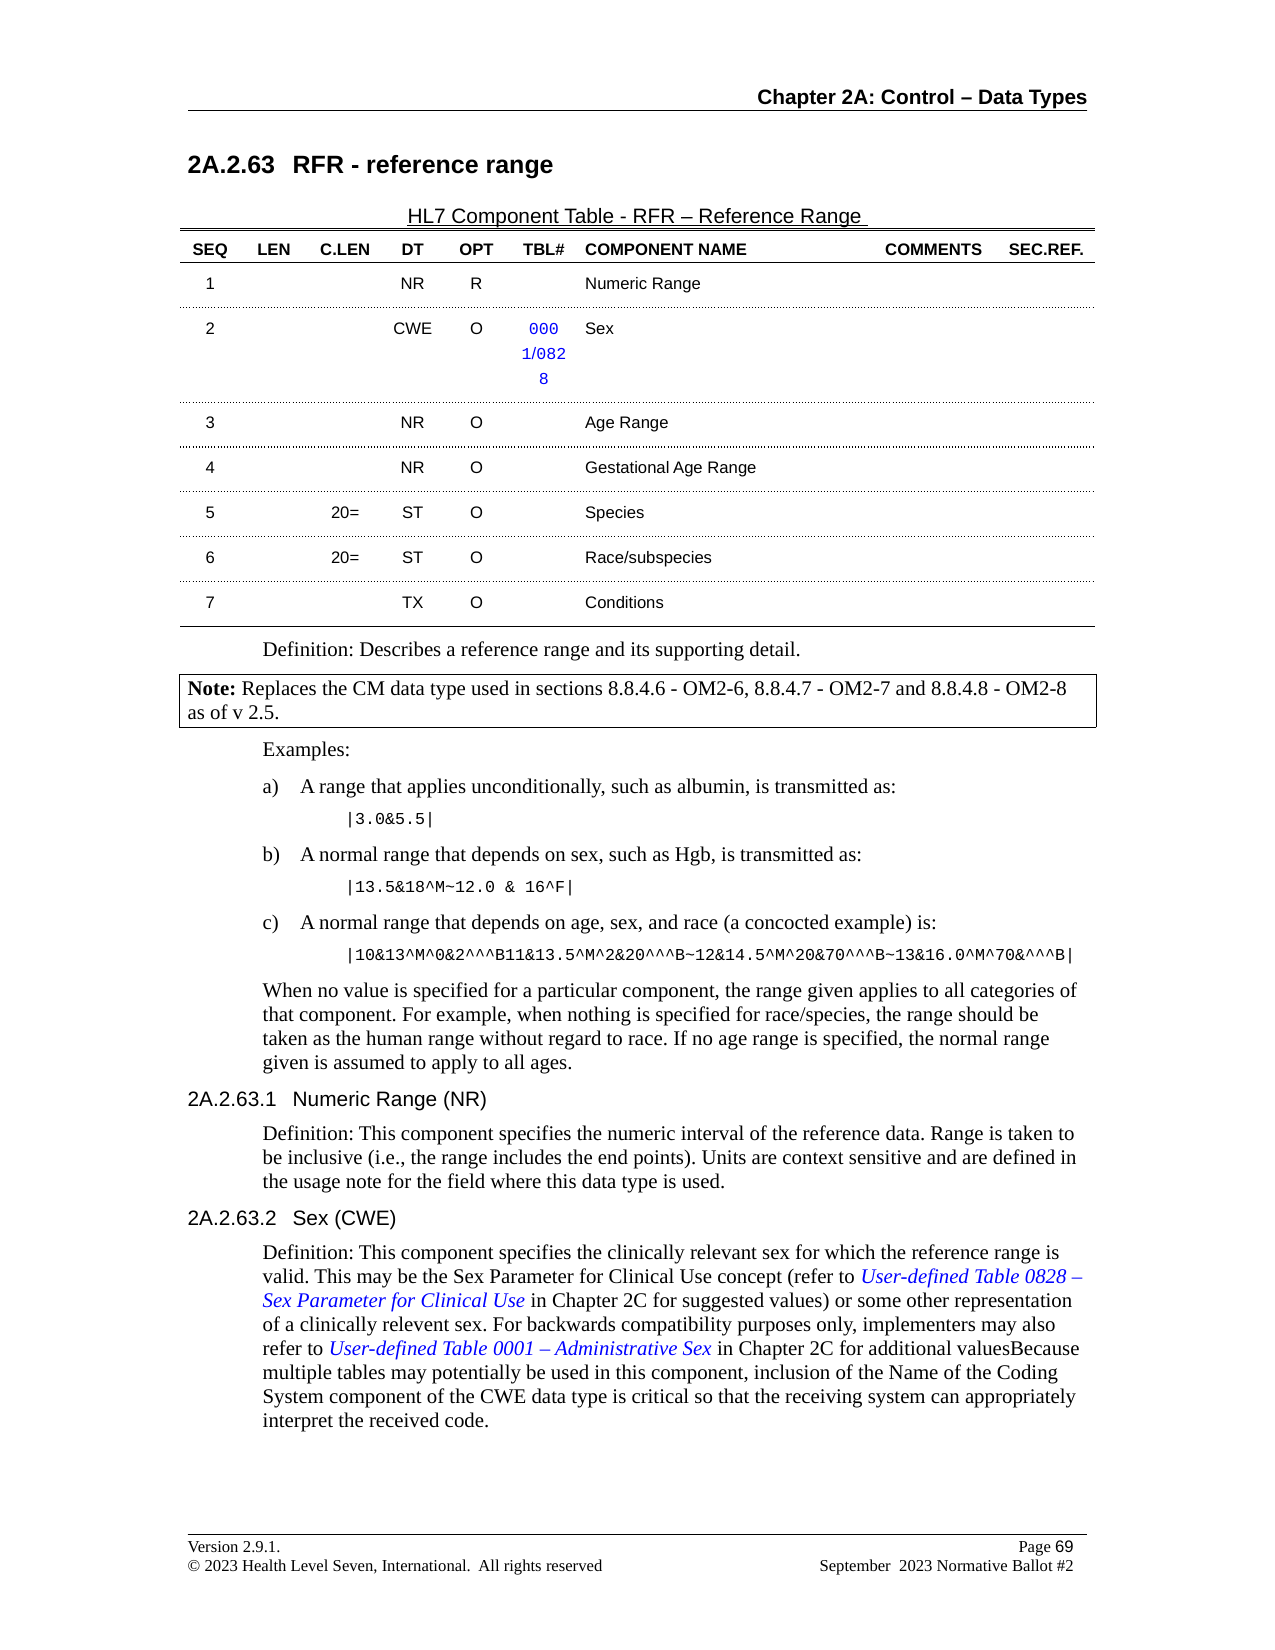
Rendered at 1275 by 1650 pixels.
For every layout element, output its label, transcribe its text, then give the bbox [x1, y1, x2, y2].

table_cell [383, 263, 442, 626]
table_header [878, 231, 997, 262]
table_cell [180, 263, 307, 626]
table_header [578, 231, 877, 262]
subtitle 2A.2.63.2 Sex (CWE) [187, 1206, 1087, 1229]
list a) A range that applies unconditionally, such as albumin, is transmitted as: [262, 774, 1087, 798]
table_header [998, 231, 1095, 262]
text Definition: Describes a reference range and its supporting detail. [262, 637, 1087, 661]
text Note: Replaces the CM data type used in sections 8.8.4.6 - OM2-6, 8.8.4.7 - OM2-7 and 8.8.4.8 - OM2-8 as of v 2.5. [180, 675, 1096, 727]
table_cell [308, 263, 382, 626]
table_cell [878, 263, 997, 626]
text |13.5&18^M~12.0 & 16^F| [345, 878, 1087, 897]
list b) A normal range that depends on sex, such as Hgb, is transmitted as: [262, 842, 1087, 866]
text Definition: This component specifies the numeric interval of the reference data. Range is taken to be inclusive (i.e., the range includes the end points). Units are context sensitive and are defined in the usage note for the field where this data type is used. [262, 1121, 1087, 1193]
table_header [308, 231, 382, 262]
text |10&13^M^0&2^^^B11&13.5^M^2&20^^^B~12&14.5^M^20&70^^^B~13&16.0^M^70&^^^B| [345, 946, 1087, 965]
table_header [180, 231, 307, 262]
text Examples: [262, 737, 1087, 761]
list c) A normal range that depends on age, sex, and race (a concocted example) is: [262, 910, 1087, 934]
text HL7 Component Table - RFR – Reference Range [187, 204, 1087, 228]
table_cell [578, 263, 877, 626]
text When no value is specified for a particular component, the range given applies to all categories of that component. For example, when nothing is specified for race/species, the range should be taken as the human range without regard to race. If no age range is specified, the normal range given is assumed to apply to all ages. [262, 978, 1087, 1074]
text |3.0&5.5| [345, 811, 1087, 829]
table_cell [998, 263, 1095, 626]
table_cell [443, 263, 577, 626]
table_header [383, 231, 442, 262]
text Definition: This component specifies the clinically relevant sex for which the reference range is valid. This may be the Sex Parameter for Clinical Use concept (refer to User-defined Table 0828 –Sex Parameter for Clinical Use in Chapter 2C for suggested values) or some other representation of a clinically relevent sex. For backwards compatibility purposes only, implementers may also refer to User-defined Table 0001 – Administrative Sex in Chapter 2C for additional valuesBecause multiple tables may potentially be used in this component, inclusion of the Name of the Coding System component of the CWE data type is critical so that the receiving system can appropriately interpret the received code. [262, 1240, 1087, 1432]
subtitle 2A.2.63 RFR - reference range [187, 150, 1087, 179]
subtitle 2A.2.63.1 Numeric Range (NR) [187, 1086, 1087, 1110]
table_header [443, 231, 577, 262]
